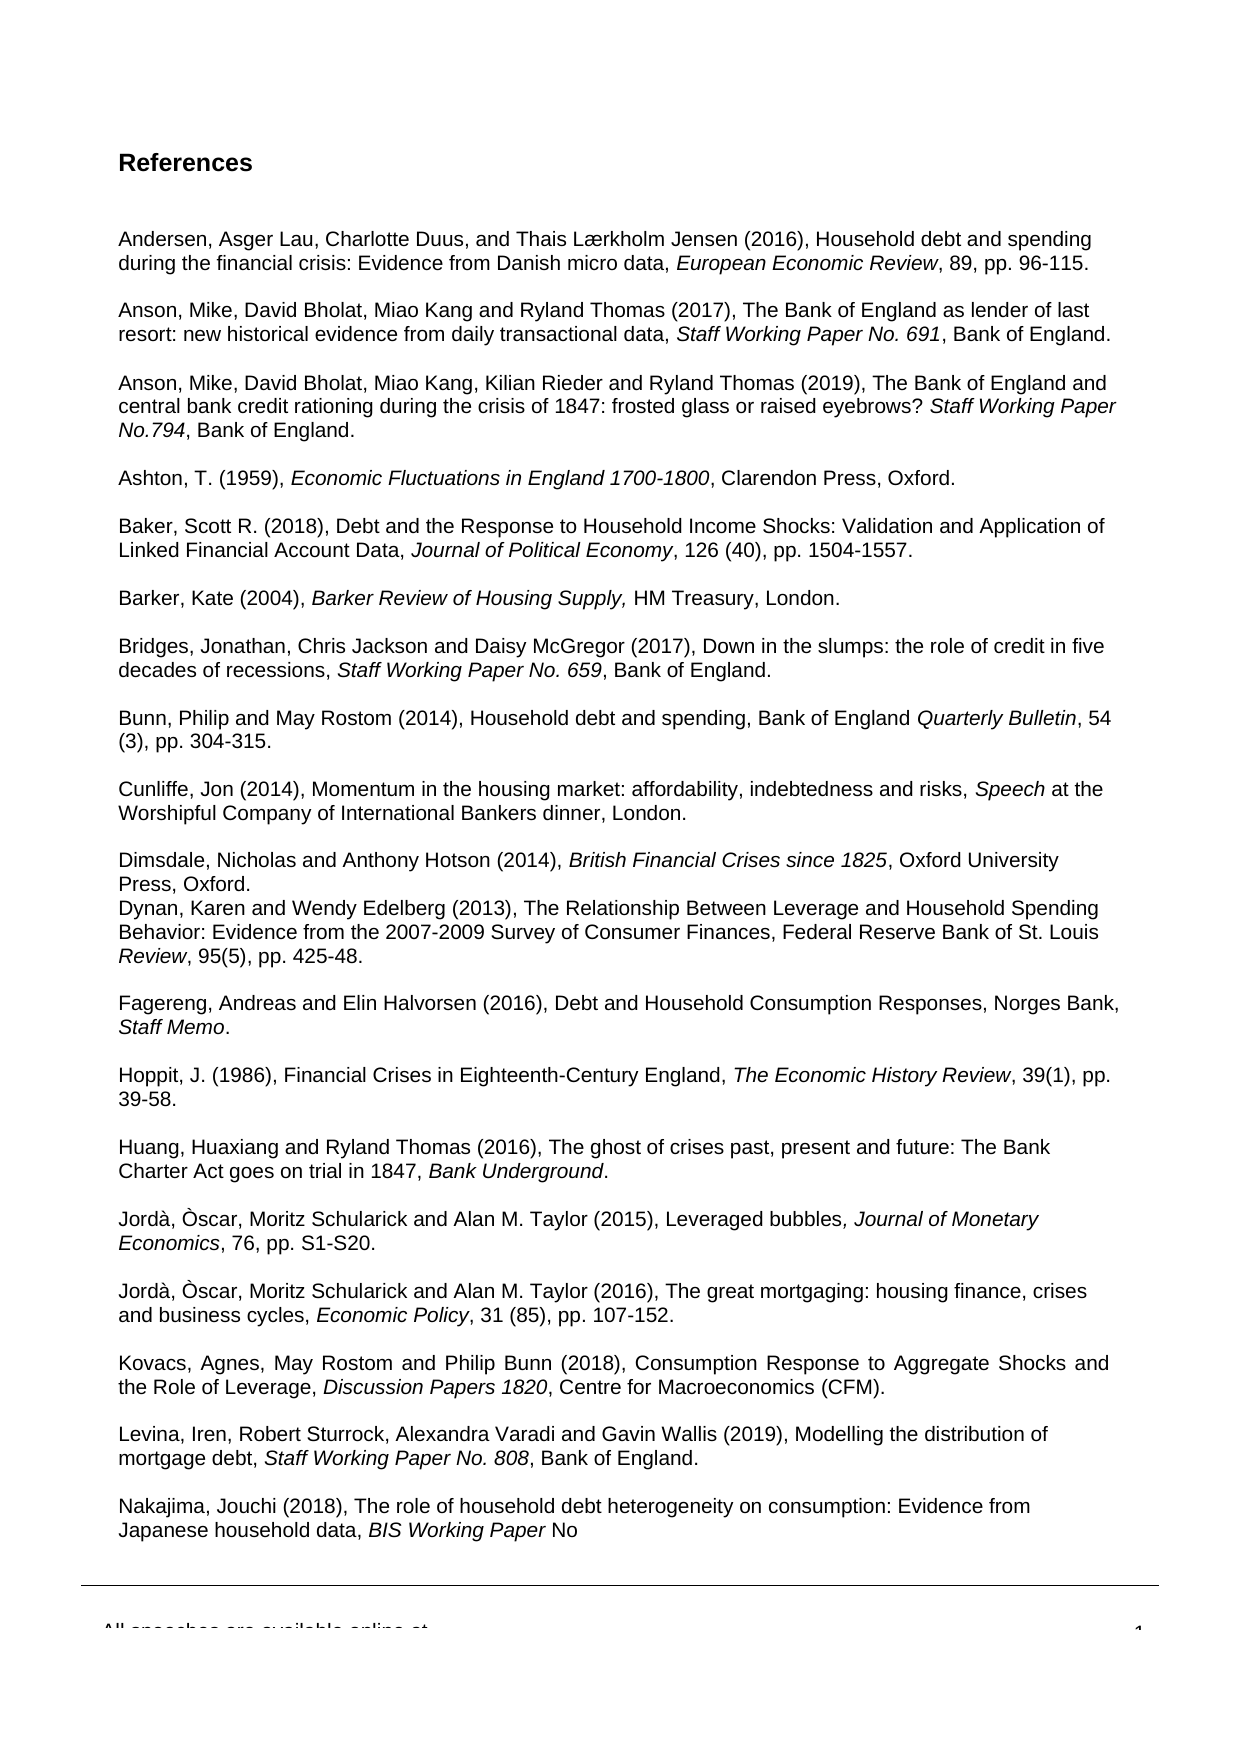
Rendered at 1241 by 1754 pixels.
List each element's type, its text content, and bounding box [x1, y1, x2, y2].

text Anson, Mike, David Bholat, Miao Kang and Ryland Thomas (2017), The Bank of England as lender of last resort: new historical evidence from daily transactional data, Staff Working Paper No. 691, Bank of England. [118, 298, 1113, 346]
text References [118, 148, 1134, 177]
text Barker, Kate (2004), Barker Review of Housing Supply, HM Treasury, London. [118, 586, 1134, 609]
text Bridges, Jonathan, Chris Jackson and Daisy McGregor (2017), Down in the slumps: the role of credit in five decades of recessions, Staff Working Paper No. 659, Bank of England. [118, 634, 1134, 682]
text Ashton, T. (1959), Economic Fluctuations in England 1700-1800, Clarendon Press, Oxford. [118, 466, 1134, 490]
text Staff Memo. [118, 1015, 1134, 1039]
text Huang, Huaxiang and Ryland Thomas (2016), The ghost of crises past, present and future: The Bank Charter Act goes on trial in 1847, Bank Underground. [118, 1135, 1073, 1183]
text Dynan, Karen and Wendy Edelberg (2013), The Relationship Between Leverage and Household Spending Behavior: Evidence from the 2007-2009 Survey of Consumer Finances, Federal Reserve Bank of St. Louis Review, 95(5), pp. 425-48. [118, 896, 1100, 968]
text Levina, Iren, Robert Sturrock, Alexandra Varadi and Gavin Wallis (2019), Modelling the distribution of mortgage debt, Staff Working Paper No. 808, Bank of England. [118, 1422, 1051, 1470]
text Hoppit, J. (1986), Financial Crises in Eighteenth-Century England, The Economic History Review, 39(1), pp. 39-58. [118, 1063, 1112, 1111]
text Jordà, Òscar, Moritz Schularick and Alan M. Taylor (2016), The great mortgaging: housing finance, crises and business cycles, Economic Policy, 31 (85), pp. 107-152. [118, 1278, 1088, 1326]
text Fagereng, Andreas and Elin Halvorsen (2016), Debt and Household Consumption Responses, Norges Bank, [118, 992, 1134, 1015]
text Bunn, Philip and May Rostom (2014), Household debt and spending, Bank of England Quarterly Bulletin, 54 (3), pp. 304-315. [118, 705, 1113, 753]
text Dimsdale, Nicholas and Anthony Hotson (2014), British Financial Crises since 1825, Oxford University Press, Oxford. [118, 848, 1059, 896]
text Nakajima, Jouchi (2018), The role of household debt heterogeneity on consumption: Evidence from Japanese household data, BIS Working Paper No [118, 1494, 1073, 1542]
text Kovacs, Agnes, May Rostom and Philip Bunn (2018), Consumption Response to Aggregate Shocks and the Role of Leverage, Discussion Papers 1820, Centre for Macroeconomics (CFM). [118, 1351, 1111, 1398]
text Jordà, Òscar, Moritz Schularick and Alan M. Taylor (2015), Leveraged bubbles, Journal of Monetary Economics, 76, pp. S1-S20. [118, 1206, 1040, 1254]
text Baker, Scott R. (2018), Debt and the Response to Household Income Shocks: Validation and Application of Linked Financial Account Data, Journal of Political Economy, 126 (40), pp. 1504-1557. [118, 514, 1108, 562]
text Anson, Mike, David Bholat, Miao Kang, Kilian Rieder and Ryland Thomas (2019), The Bank of England and central bank credit rationing during the crisis of 1847: frosted glass or raised eyebrows? Staff Working Paper No.794, Bank of England. [118, 370, 1118, 442]
text Cunliffe, Jon (2014), Momentum in the housing market: affordability, indebtedness and risks, Speech at the Worshipful Company of International Bankers dinner, London. [118, 777, 1105, 825]
text Andersen, Asger Lau, Charlotte Duus, and Thais Lærkholm Jensen (2016), Household debt and spending during the financial crisis: Evidence from Danish micro data, European Economic Review, 89, pp. 96-115. [118, 227, 1095, 274]
